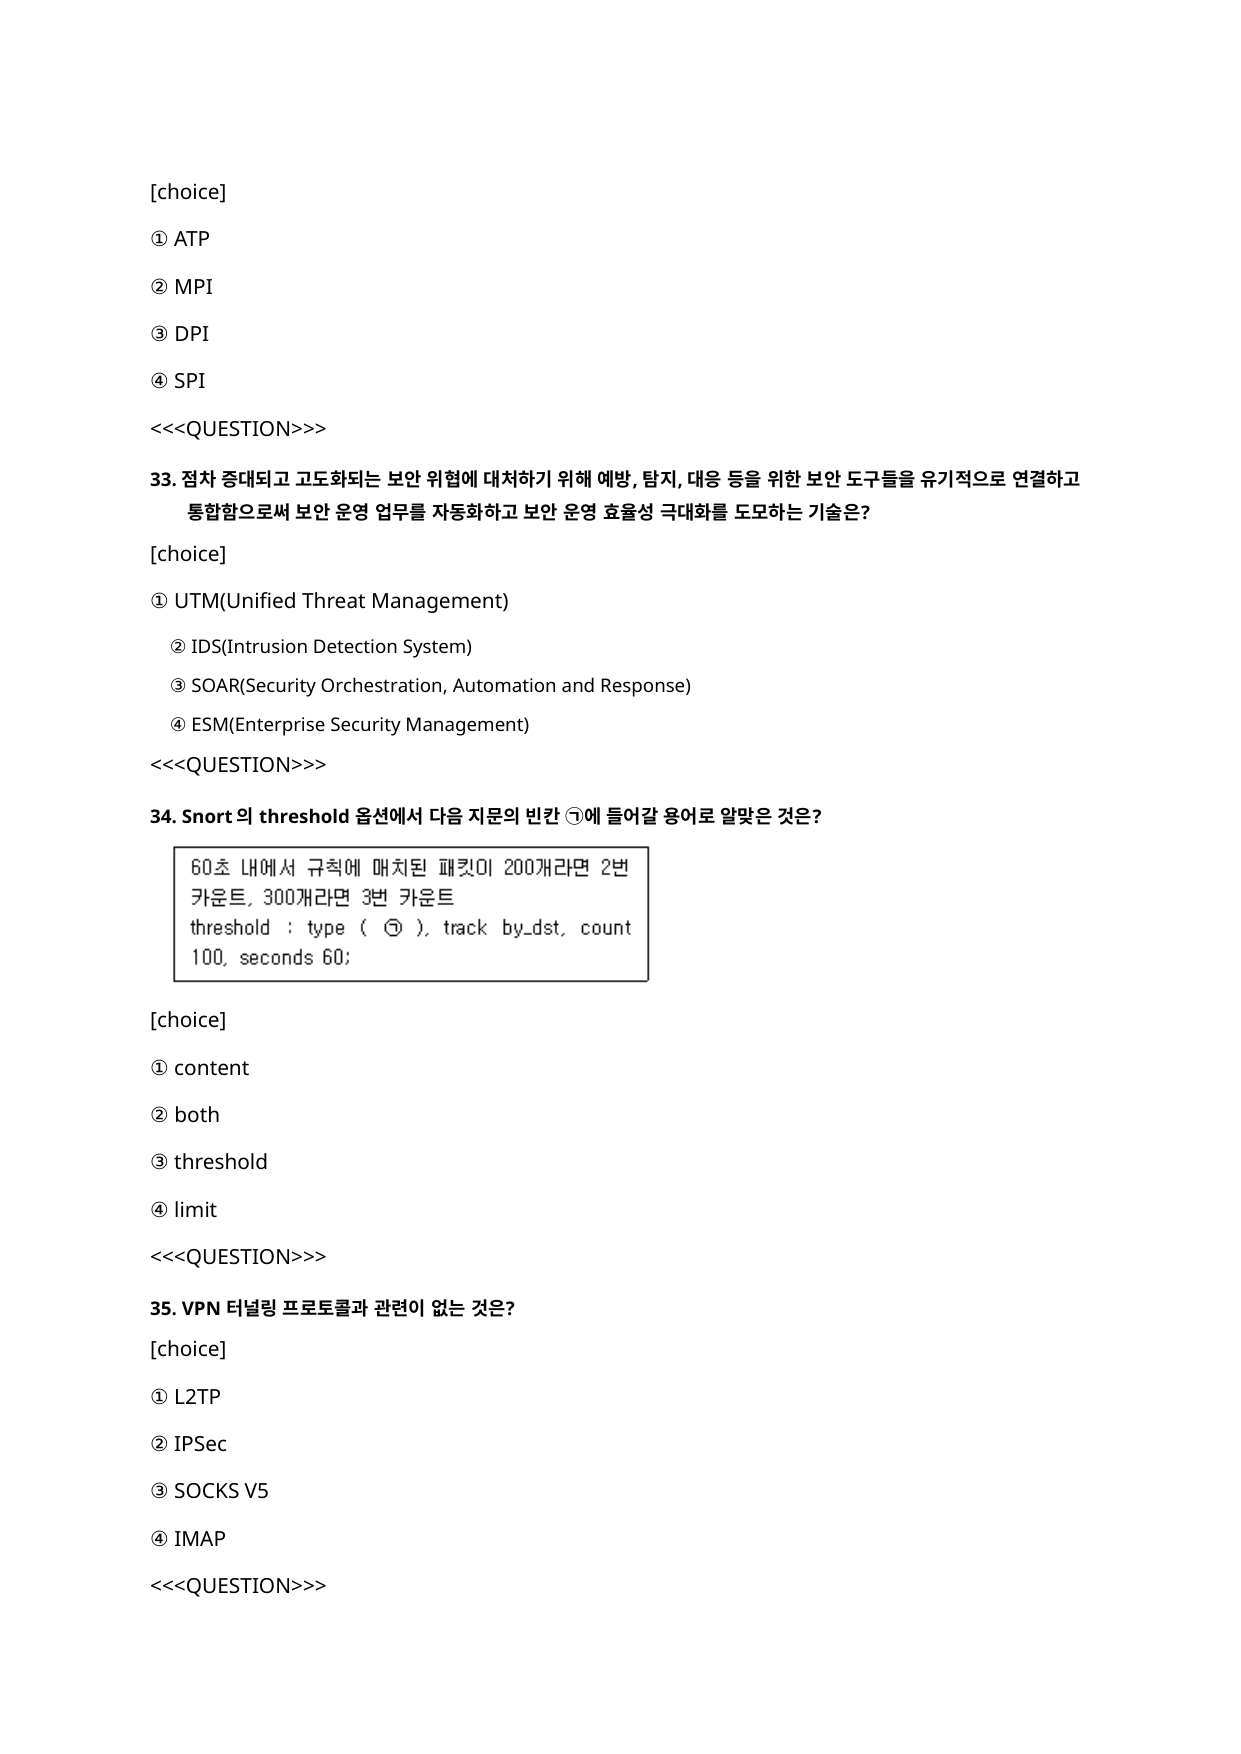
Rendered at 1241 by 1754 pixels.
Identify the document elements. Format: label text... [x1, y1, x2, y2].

text ③ SOAR(Security Orchestration, Automation and Response) [150, 672, 1090, 698]
text [choice] [150, 1334, 1090, 1363]
text 33. 점차 증대되고 고도화되는 보안 위협에 대처하기 위해 예방, 탐지, 대응 등을 위한 보안 도구들을 유기적으로 연결하고 통합함으로써 보안 운영 업무를 자동화하고 보안 운영 효율성 극대화를 도모하는 기술은? [150, 465, 1090, 525]
text [choice] [150, 539, 1090, 567]
text ① UTM(Unified Threat Management) [150, 586, 1090, 614]
text <<<QUESTION>>> [150, 750, 1090, 778]
text <<<QUESTION>>> [150, 1242, 1090, 1271]
text ③ DPI [150, 319, 1090, 347]
text ② IDS(Intrusion Detection System) [150, 633, 1090, 659]
text [choice] [150, 1006, 1090, 1034]
text [choice] [150, 177, 1090, 206]
text ④ SPI [150, 366, 1090, 395]
text ② both [150, 1100, 1090, 1129]
text ③ SOCKS V5 [150, 1476, 1090, 1505]
text ① L2TP [150, 1382, 1090, 1410]
text ③ threshold [150, 1147, 1090, 1176]
text ① content [150, 1053, 1090, 1081]
text 34. Snort의 threshold 옵션에서 다음 지문의 빈칸 ㉠에 들어갈 용어로 알맞은 것은? [150, 802, 1090, 829]
text ① ATP [150, 224, 1090, 253]
text 35. VPN 터널링 프로토콜과 관련이 없는 것은? [150, 1293, 1090, 1321]
text <<<QUESTION>>> [150, 414, 1090, 442]
text ④ ESM(Enterprise Security Management) [150, 711, 1090, 737]
text ④ limit [150, 1195, 1090, 1223]
picture [169, 842, 654, 987]
text ④ IMAP [150, 1524, 1090, 1552]
text ② MPI [150, 272, 1090, 300]
text ② IPSec [150, 1429, 1090, 1457]
text <<<QUESTION>>> [150, 1571, 1090, 1599]
